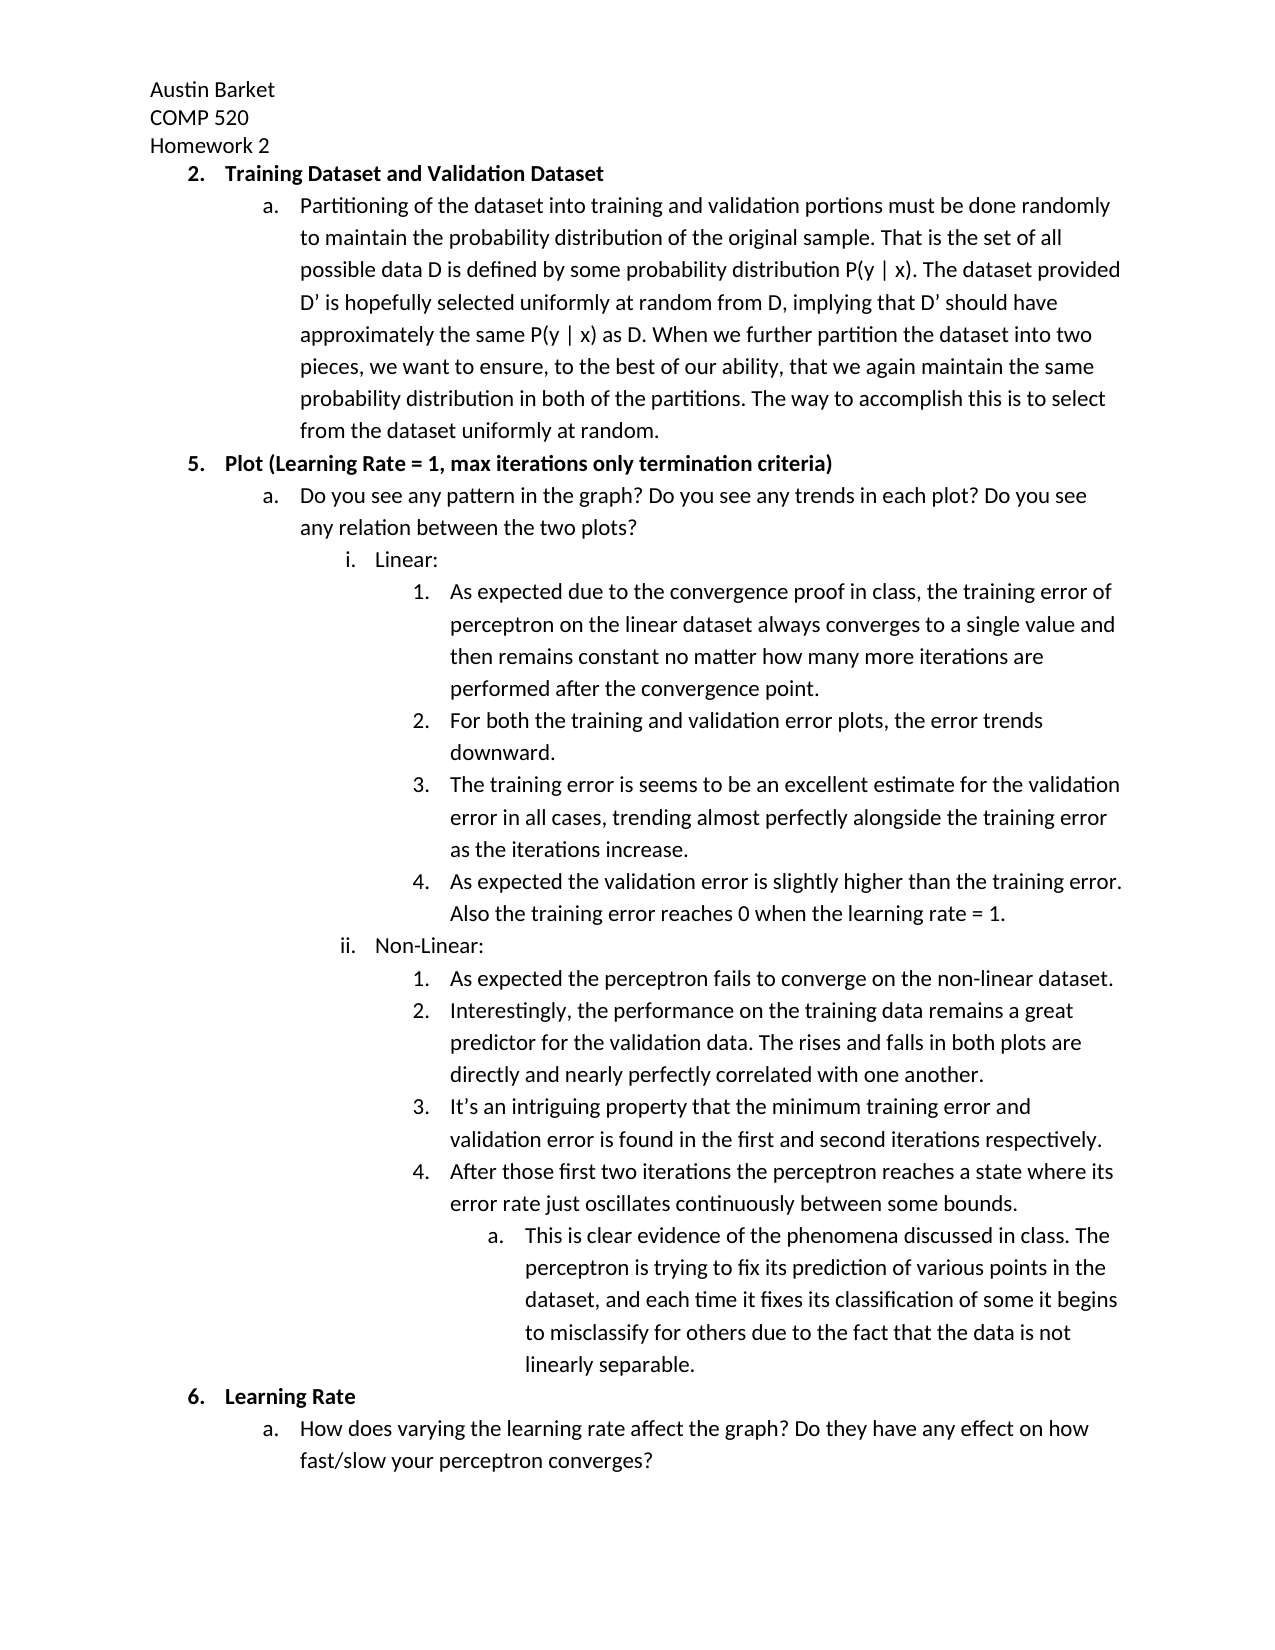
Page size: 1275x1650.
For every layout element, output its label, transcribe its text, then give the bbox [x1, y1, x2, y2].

list Plot (Learning Rate = 1, max iterations only termination criteria) [187, 449, 1125, 477]
list This is clear evidence of the phenomena discussed in class. The perceptron is trying to fix its prediction of various points in the dataset, and each time it fixes its classification of some it begins to misclassify for others due to the fact that the data is not linearly separable. [487, 1221, 1125, 1378]
list Do you see any pattern in the graph? Do you see any trends in each plot? Do you see any relation between the two plots? [262, 481, 1125, 541]
list Interestingly, the performance on the training data remains a great predictor for the validation data. The rises and falls in both plots are directly and nearly perfectly correlated with one another. [412, 996, 1125, 1088]
list As expected the perceptron fails to converge on the non-linear dataset. [412, 964, 1125, 992]
list For both the training and validation error plots, the error trends downward. [412, 706, 1125, 766]
list Non-Linear: [356, 932, 1125, 959]
list After those first two iterations the perceptron reaches a state where its error rate just oscillates continuously between some bounds. [412, 1157, 1125, 1217]
list As expected the validation error is slightly higher than the training error. Also the training error reaches 0 when the learning rate = 1. [412, 867, 1125, 927]
list Linear: [356, 545, 1125, 573]
list The training error is seems to be an excellent estimate for the validation error in all cases, trending almost perfectly alongside the training error as the iterations increase. [412, 771, 1125, 863]
list Learning Rate [187, 1382, 1125, 1410]
list Training Dataset and Validation Dataset [187, 159, 1125, 187]
list Partitioning of the dataset into training and validation portions must be done randomly to maintain the probability distribution of the original sample. That is the set of all possible data D is defined by some probability distribution P(y | x). The dataset provided D’ is hopefully selected uniformly at random from D, implying that D’ should have approximately the same P(y | x) as D. When we further partition the dataset into two pieces, we want to ensure, to the best of our ability, that we again maintain the same probability distribution in both of the partitions. The way to accomplish this is to select from the dataset uniformly at random. [262, 191, 1125, 444]
list How does varying the learning rate affect the graph? Do they have any effect on how fast/slow your perceptron converges? [262, 1414, 1125, 1474]
list It’s an intriguing property that the minimum training error and validation error is found in the first and second iterations respectively. [412, 1092, 1125, 1153]
list As expected due to the convergence proof in class, the training error of perceptron on the linear dataset always converges to a single value and then remains constant no matter how many more iterations are performed after the convergence point. [412, 577, 1125, 702]
